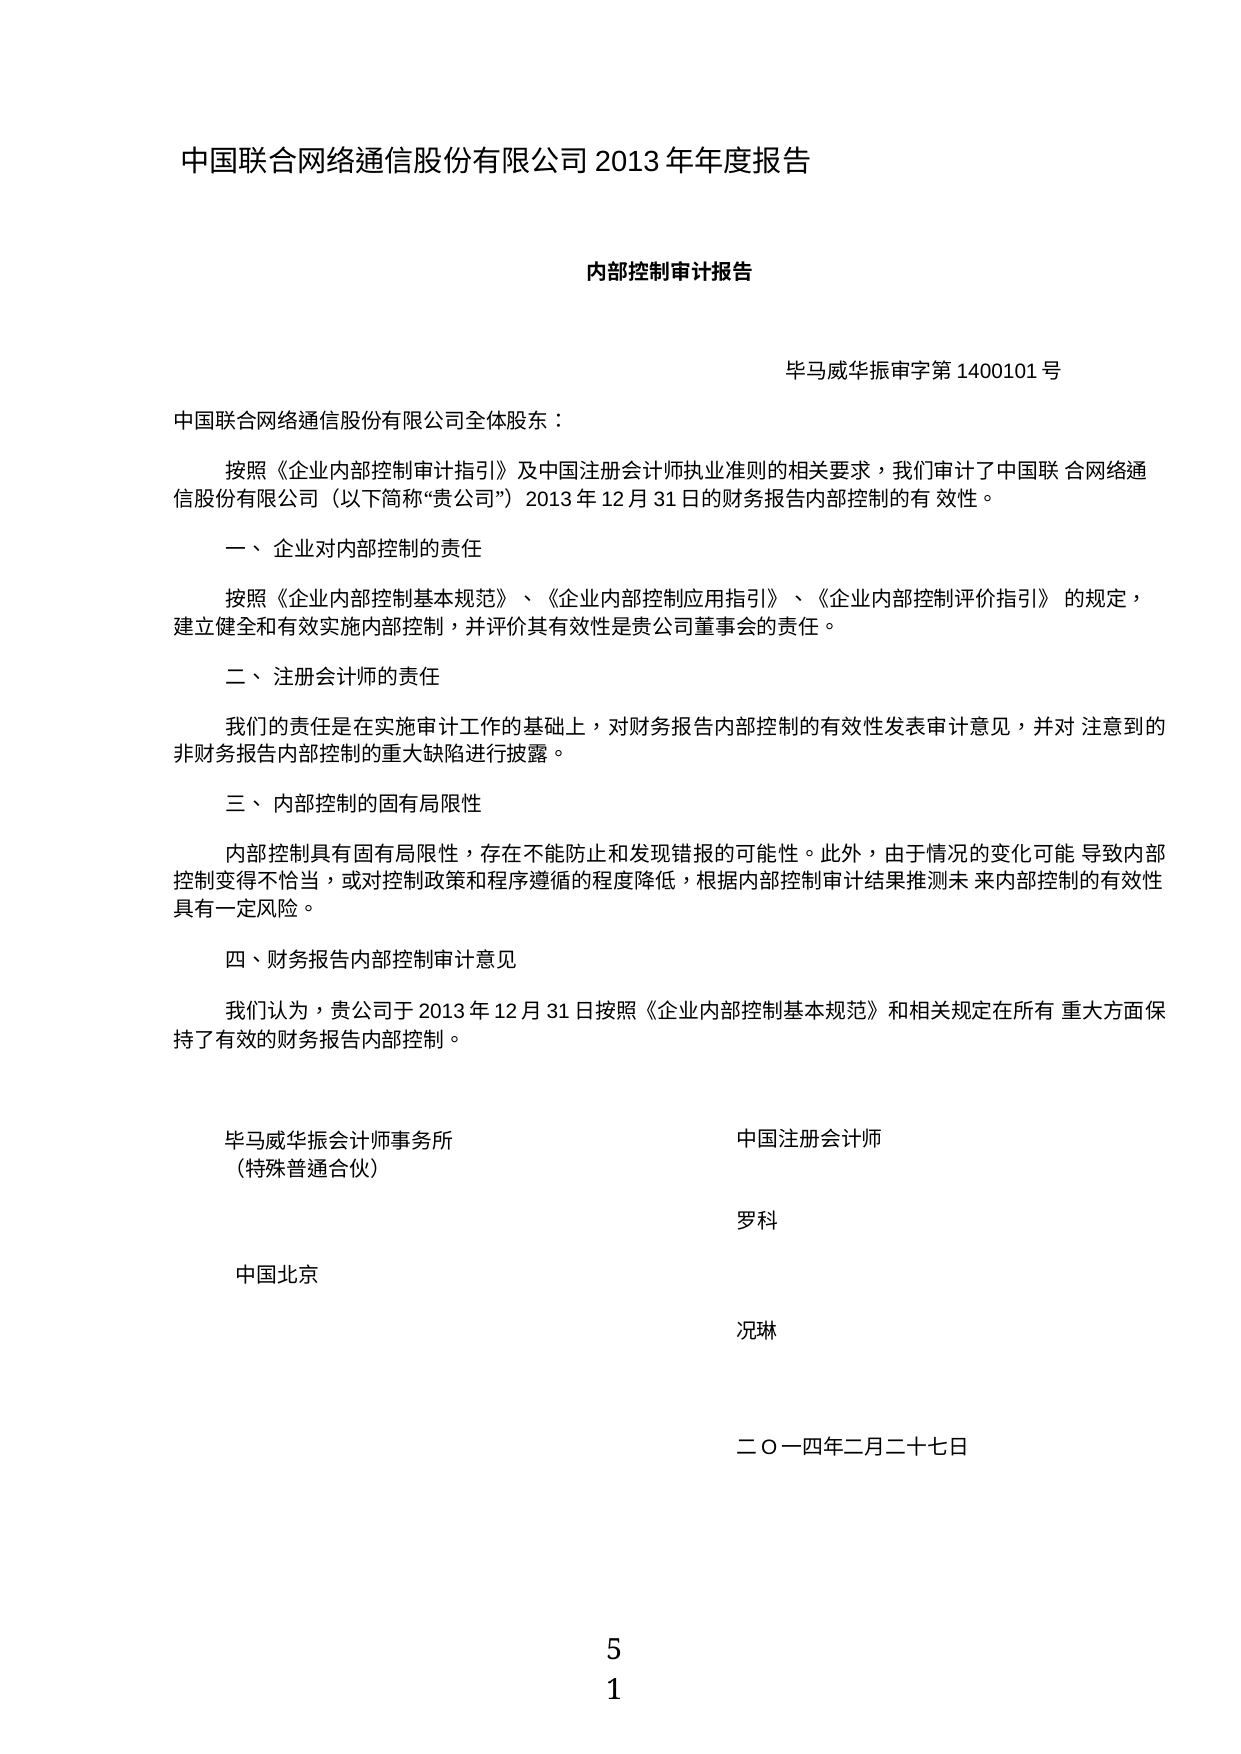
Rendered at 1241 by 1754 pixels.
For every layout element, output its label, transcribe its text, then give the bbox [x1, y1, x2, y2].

text 中国联合网络通信股份有限公司全体股东： [173, 407, 1166, 434]
text 按照《企业内部控制审计指引》及中国注册会计师执业准则的相关要求，我们审计了中国联 合网络通信股份有限公司（以下简称“贵公司”）2013年12月31日的财务报告内部控制的有 效性。 [173, 457, 1166, 512]
text 三、 内部控制的固有局限性 [173, 790, 1166, 817]
text 内部控制审计报告 [173, 257, 1166, 286]
text 毕马威华振审字第1400101号 [173, 357, 1062, 384]
text 内部控制具有固有局限性，存在不能防止和发现错报的可能性。此外，由于情况的变化可能 导致内部控制变得不恰当，或对控制政策和程序遵循的程度降低，根据内部控制审计结果推测未 来内部控制的有效性具有一定风险。 [173, 840, 1166, 922]
text 二O一四年二月二十七日 [736, 1432, 1166, 1461]
text 我们认为，贵公司于2013年12月31日按照《企业内部控制基本规范》和相关规定在所有 重大方面保持了有效的财务报告内部控制。 [173, 996, 1166, 1053]
text 中国注册会计师 [434, 1124, 1166, 1152]
text 况琳 [736, 1316, 1166, 1345]
text 四、财务报告内部控制审计意见 [173, 945, 1166, 973]
text 一、 企业对内部控制的责任 [173, 534, 1166, 562]
text 罗科 [434, 1207, 1166, 1235]
text 我们的责任是在实施审计工作的基础上，对财务报告内部控制的有效性发表审计意见，并对 注意到的非财务报告内部控制的重大缺陷进行披露。 [173, 713, 1166, 767]
text 二、 注册会计师的责任 [173, 663, 1166, 690]
text 按照《企业内部控制基本规范》、《企业内部控制应用指引》、《企业内部控制评价指引》 的规定，建立健全和有效实施内部控制，并评价其有效性是贵公司董事会的责任。 [173, 585, 1166, 640]
